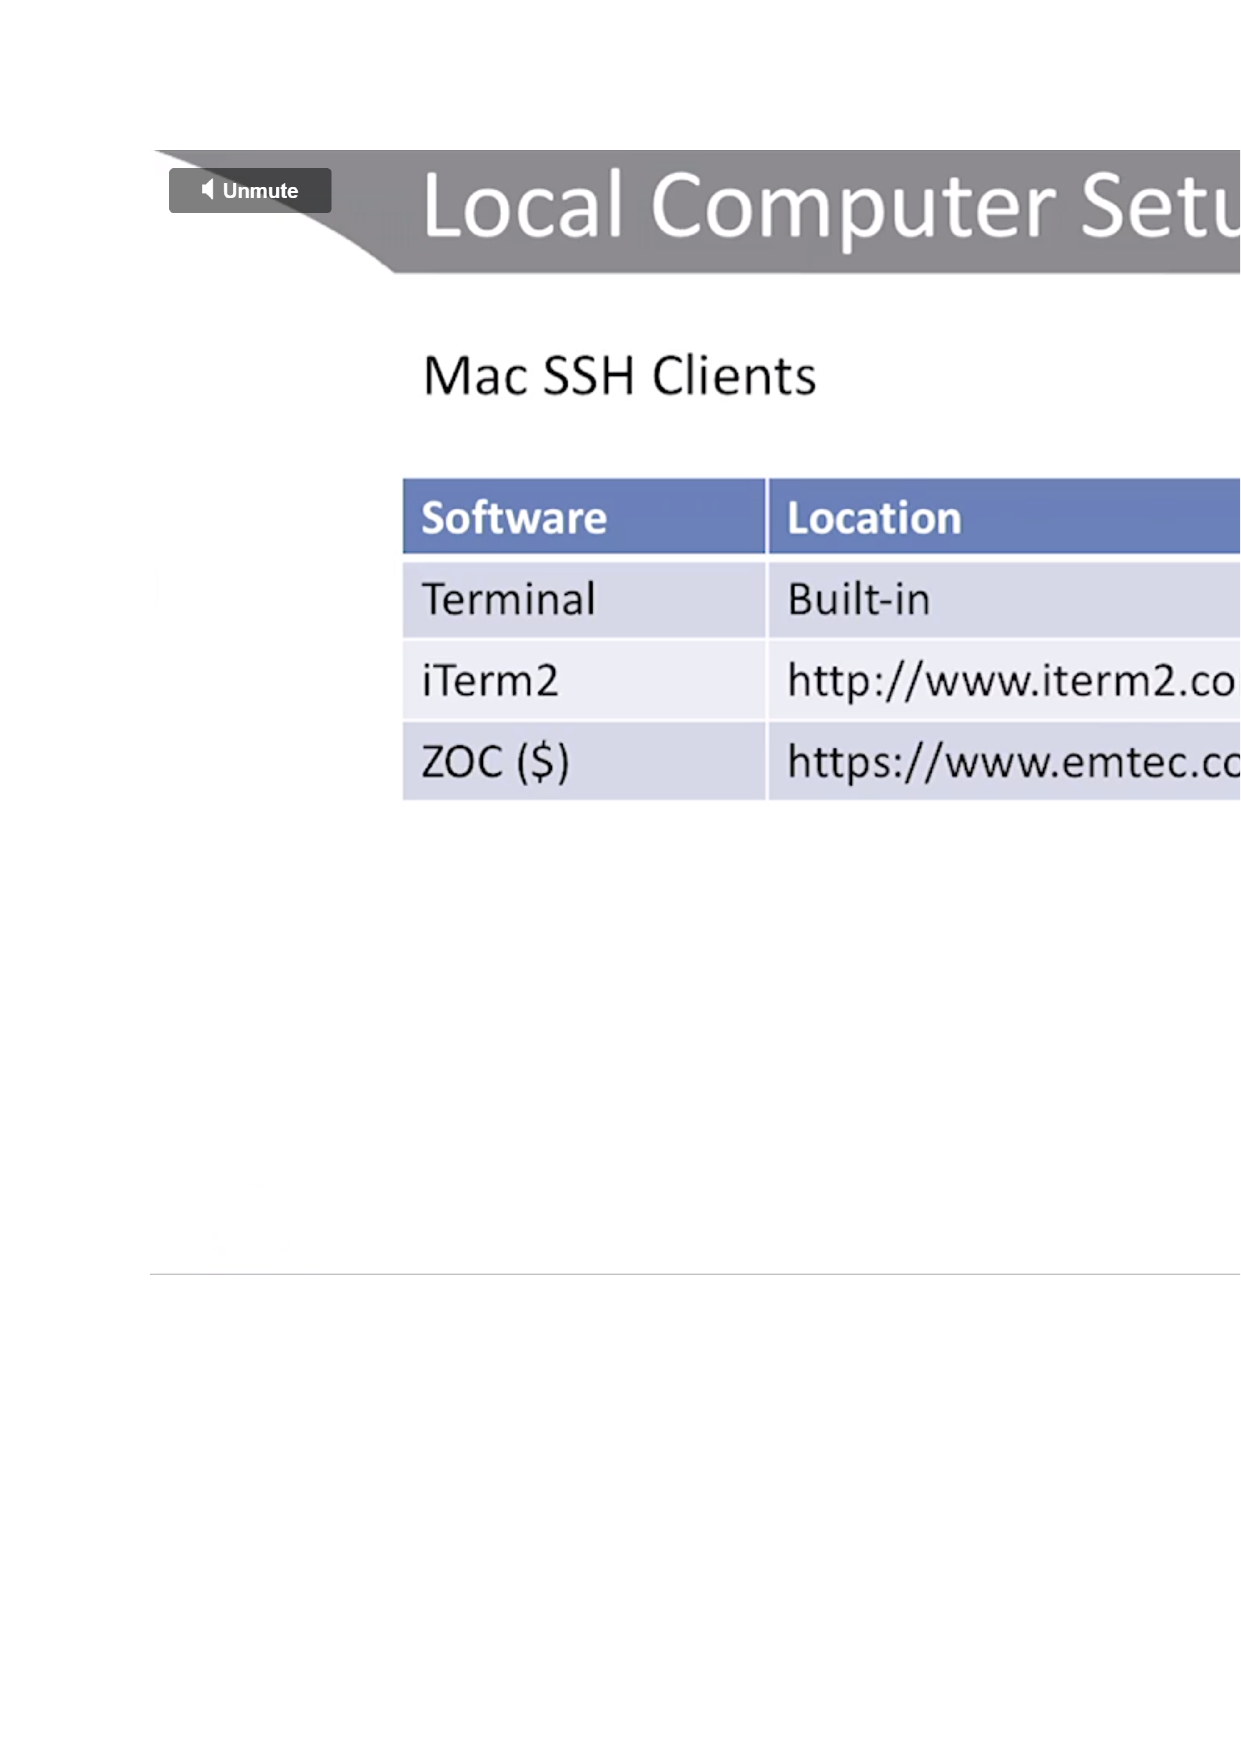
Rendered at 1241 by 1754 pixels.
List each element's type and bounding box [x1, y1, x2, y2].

picture [150, 150, 1241, 1275]
